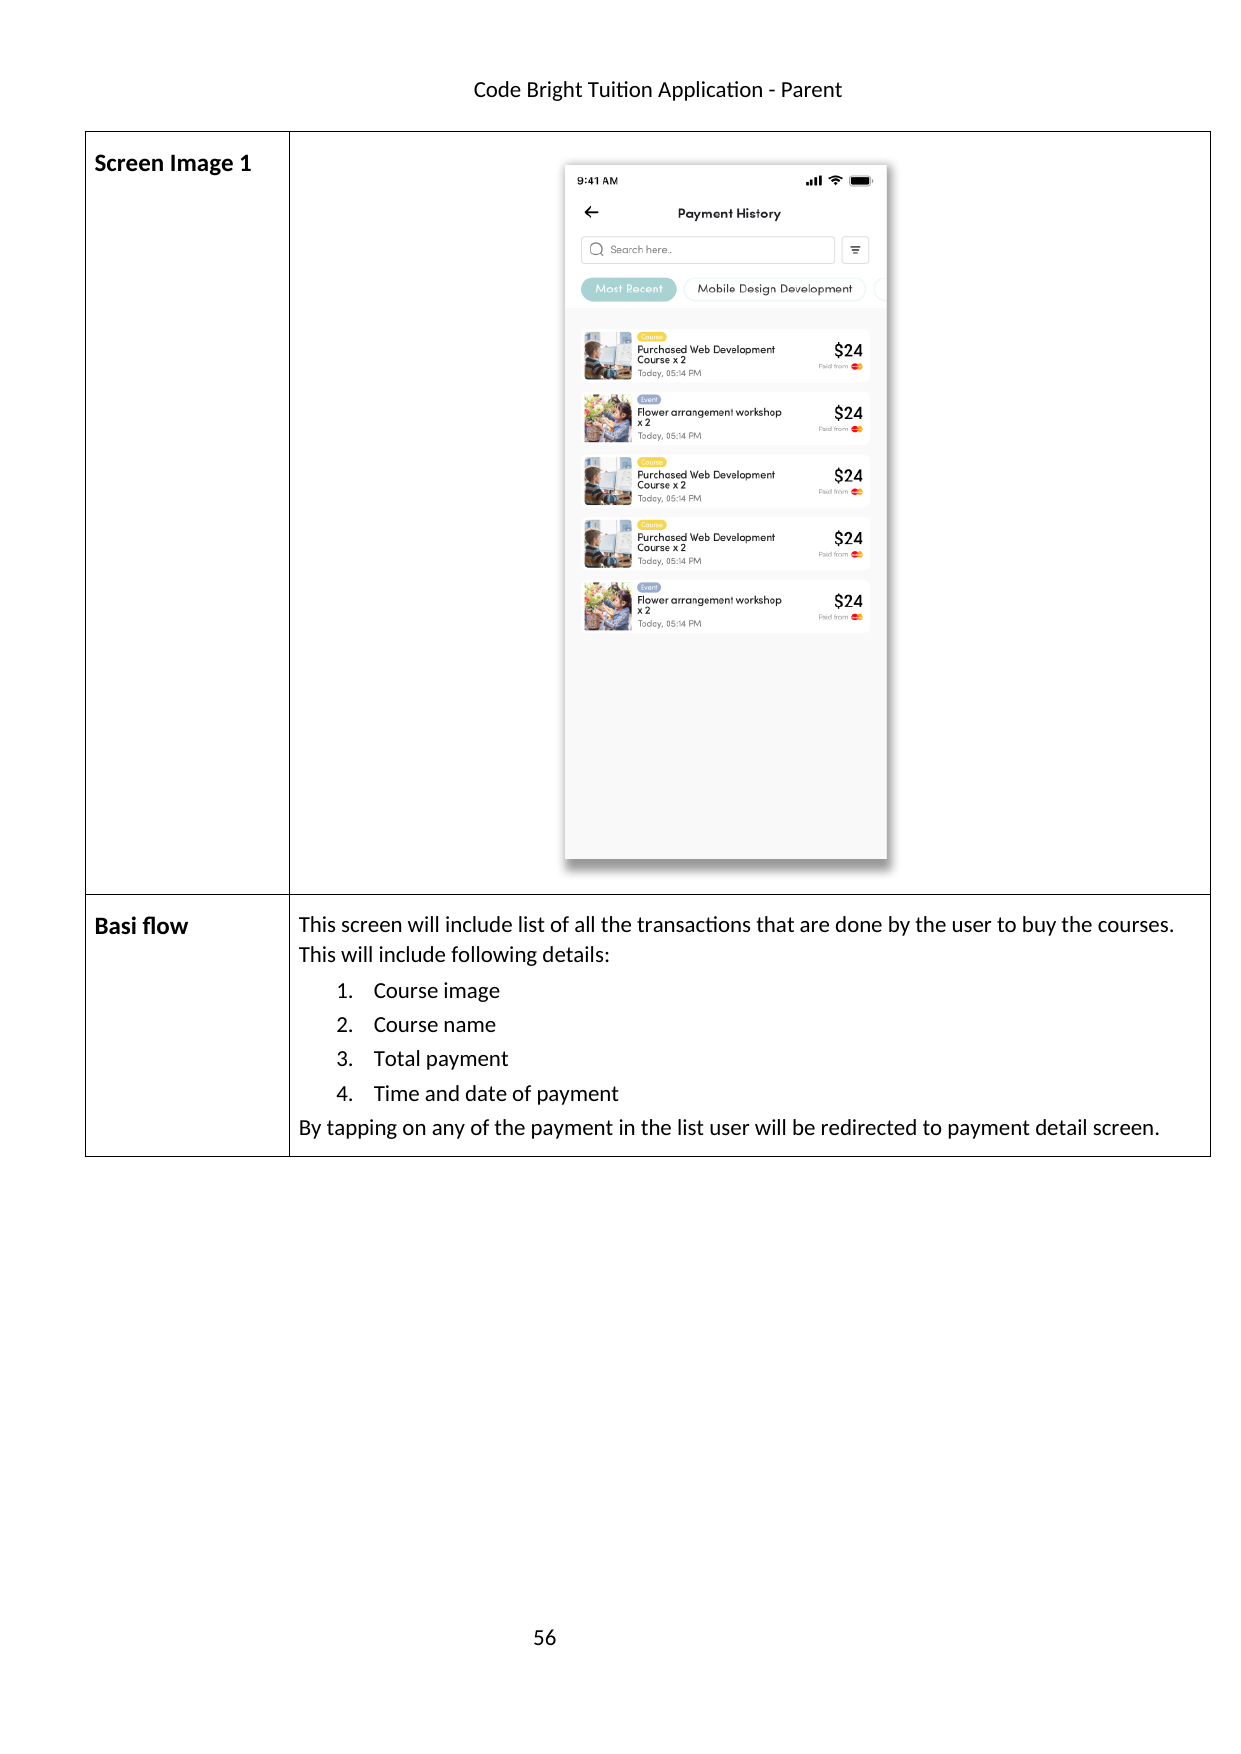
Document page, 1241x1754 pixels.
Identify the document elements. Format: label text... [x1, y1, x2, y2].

table_cell Screen Image 1 [86, 132, 289, 894]
table_cell [290, 132, 1210, 894]
table_cell Basi flow [86, 895, 289, 1156]
picture [565, 165, 887, 859]
table_cell This screen will include list of all the transactions that are done by the user to buy the courses. This will include following details: Course image Course name Total payment Time and date of payment By tapping on any of the payment in the list user will be redirected to payment detail screen. [290, 895, 1210, 1156]
